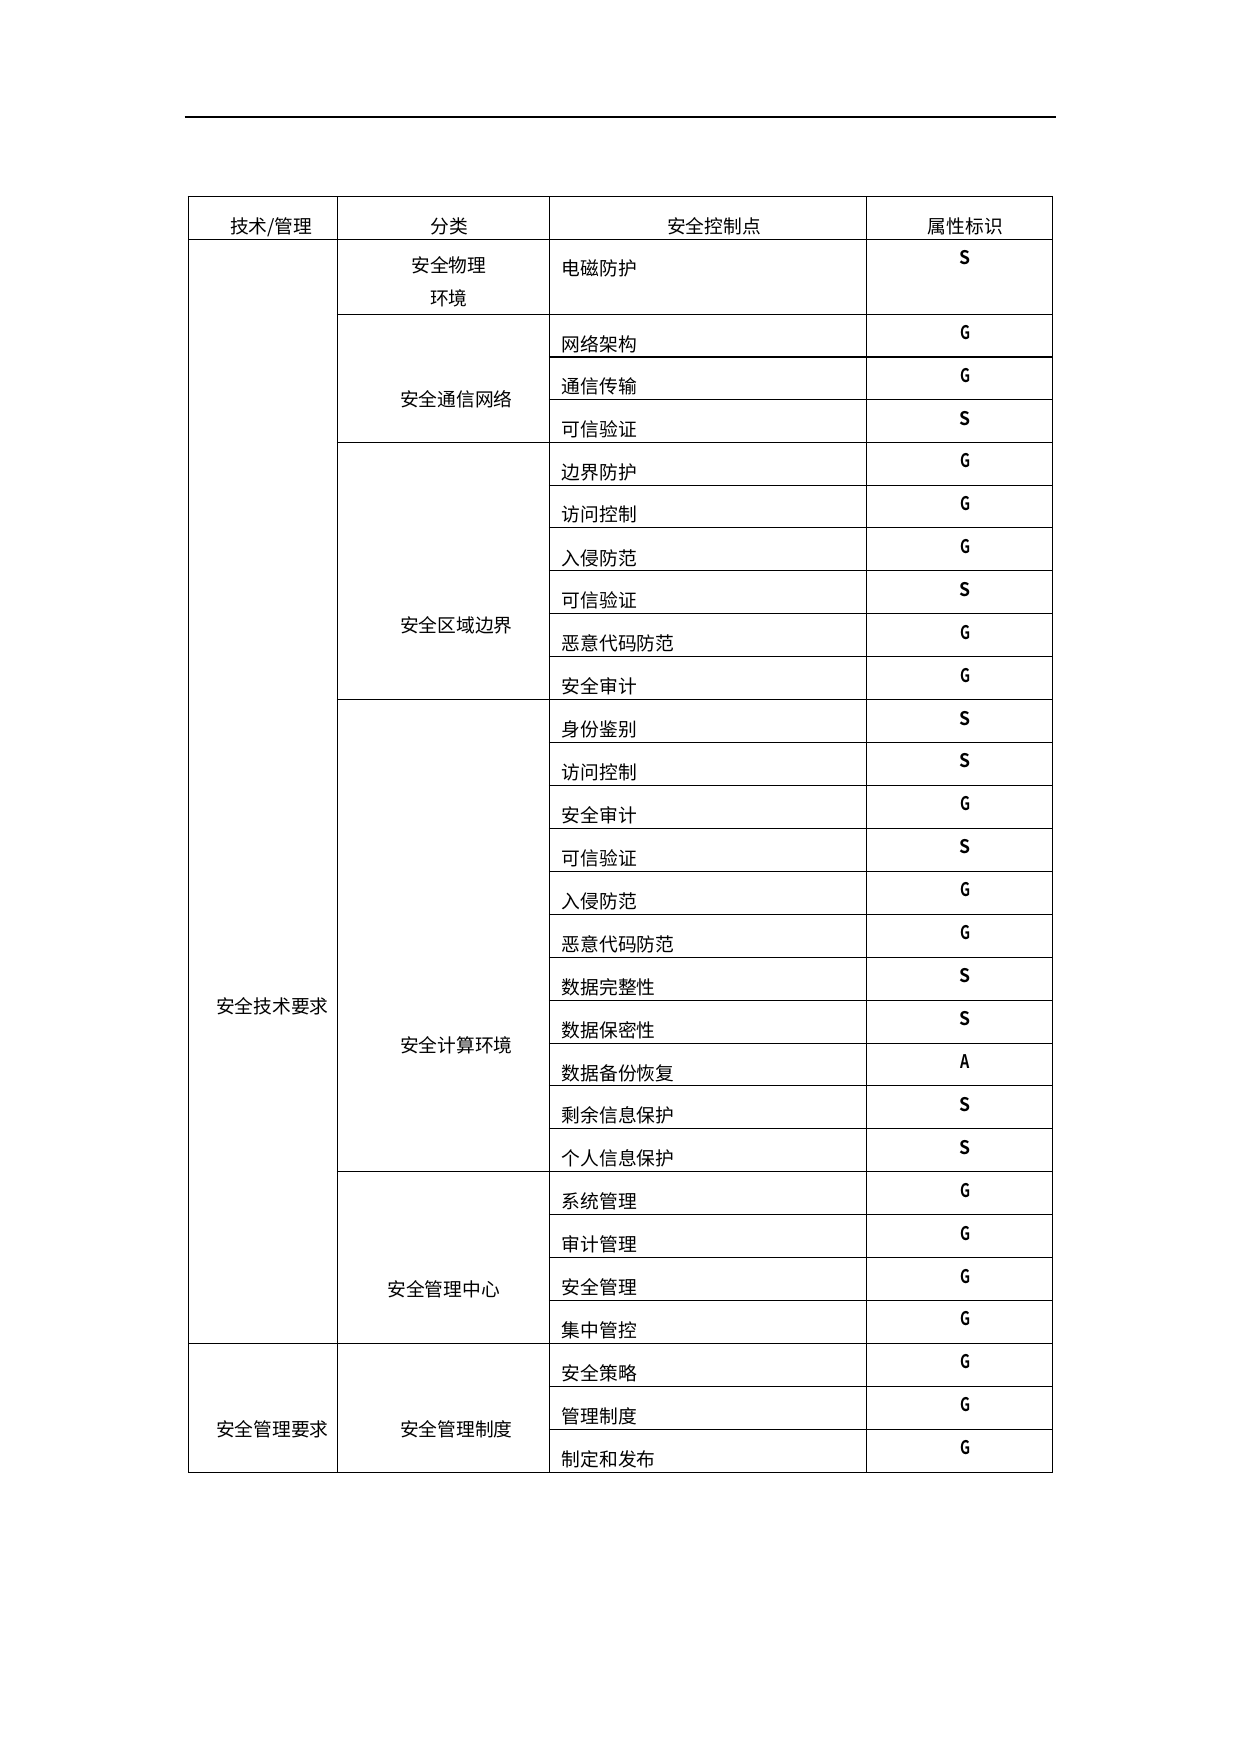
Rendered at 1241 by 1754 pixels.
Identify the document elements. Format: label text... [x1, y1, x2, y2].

table_cell G [867, 443, 1052, 484]
table_cell G [867, 528, 1052, 570]
table_cell 剩余信息保护 [550, 1086, 866, 1128]
table_cell 电磁防护 [550, 240, 866, 314]
table_cell 恶意代码防范 [550, 915, 866, 957]
table_cell S [867, 400, 1052, 442]
table_cell S [867, 240, 1052, 314]
table_cell G [867, 315, 1052, 356]
table_cell 安全管理制度 [338, 1344, 549, 1472]
table_cell S [867, 829, 1052, 871]
table_cell G [867, 1430, 1052, 1472]
table_cell 数据保密性 [550, 1001, 866, 1042]
table_header 分类 [338, 197, 549, 238]
table_cell 恶意代码防范 [550, 614, 866, 656]
table_cell G [867, 1387, 1052, 1429]
table_cell 安全审计 [550, 786, 866, 828]
table_cell 安全管理 [550, 1258, 866, 1300]
table_cell S [867, 1129, 1052, 1171]
table_cell S [867, 743, 1052, 785]
table_cell 身份鉴别 [550, 700, 866, 742]
table_cell S [867, 1001, 1052, 1042]
table_header 安全控制点 [550, 197, 866, 238]
table_cell G [867, 786, 1052, 828]
table_cell A [867, 1044, 1052, 1085]
table_cell G [867, 872, 1052, 914]
table_header 属性标识 [867, 197, 1052, 238]
table_cell 通信传输 [550, 358, 866, 399]
table_cell G [867, 1172, 1052, 1214]
table_cell 个人信息保护 [550, 1129, 866, 1171]
table_cell 安全通信网络 [338, 315, 549, 442]
table_cell G [867, 614, 1052, 656]
table_cell 数据完整性 [550, 958, 866, 999]
table_cell 可信验证 [550, 400, 866, 442]
table_cell 制定和发布 [550, 1430, 866, 1472]
table_cell 网络架构 [550, 315, 866, 356]
table_cell S [867, 1086, 1052, 1128]
table_cell G [867, 1344, 1052, 1386]
table_cell 访问控制 [550, 743, 866, 785]
table_cell 系统管理 [550, 1172, 866, 1214]
table_cell 数据备份恢复 [550, 1044, 866, 1085]
table_cell G [867, 486, 1052, 527]
table_cell G [867, 1215, 1052, 1257]
table_cell 安全策略 [550, 1344, 866, 1386]
table_cell 访问控制 [550, 486, 866, 527]
table_cell 入侵防范 [550, 872, 866, 914]
table_cell 可信验证 [550, 829, 866, 871]
table_cell 安全管理要求 [189, 1344, 337, 1472]
table_cell 管理制度 [550, 1387, 866, 1429]
table_cell G [867, 358, 1052, 399]
table_cell 入侵防范 [550, 528, 866, 570]
table_cell G [867, 915, 1052, 957]
table_cell 安全管理中心 [338, 1172, 549, 1343]
table_cell 安全审计 [550, 657, 866, 699]
table_cell G [867, 657, 1052, 699]
table_cell 安全计算环境 [338, 700, 549, 1171]
table_cell S [867, 700, 1052, 742]
table_cell G [867, 1258, 1052, 1300]
table_cell 安全区域边界 [338, 443, 549, 699]
table_cell 集中管控 [550, 1301, 866, 1343]
table_cell 边界防护 [550, 443, 866, 484]
table_cell S [867, 958, 1052, 999]
table_cell 可信验证 [550, 571, 866, 613]
table_cell 安全技术要求 [189, 240, 337, 1343]
table_cell S [867, 571, 1052, 613]
table_cell 安全物理环境 [338, 240, 549, 314]
table_cell G [867, 1301, 1052, 1343]
table_header 技术/管理 [189, 197, 337, 238]
table_cell 审计管理 [550, 1215, 866, 1257]
